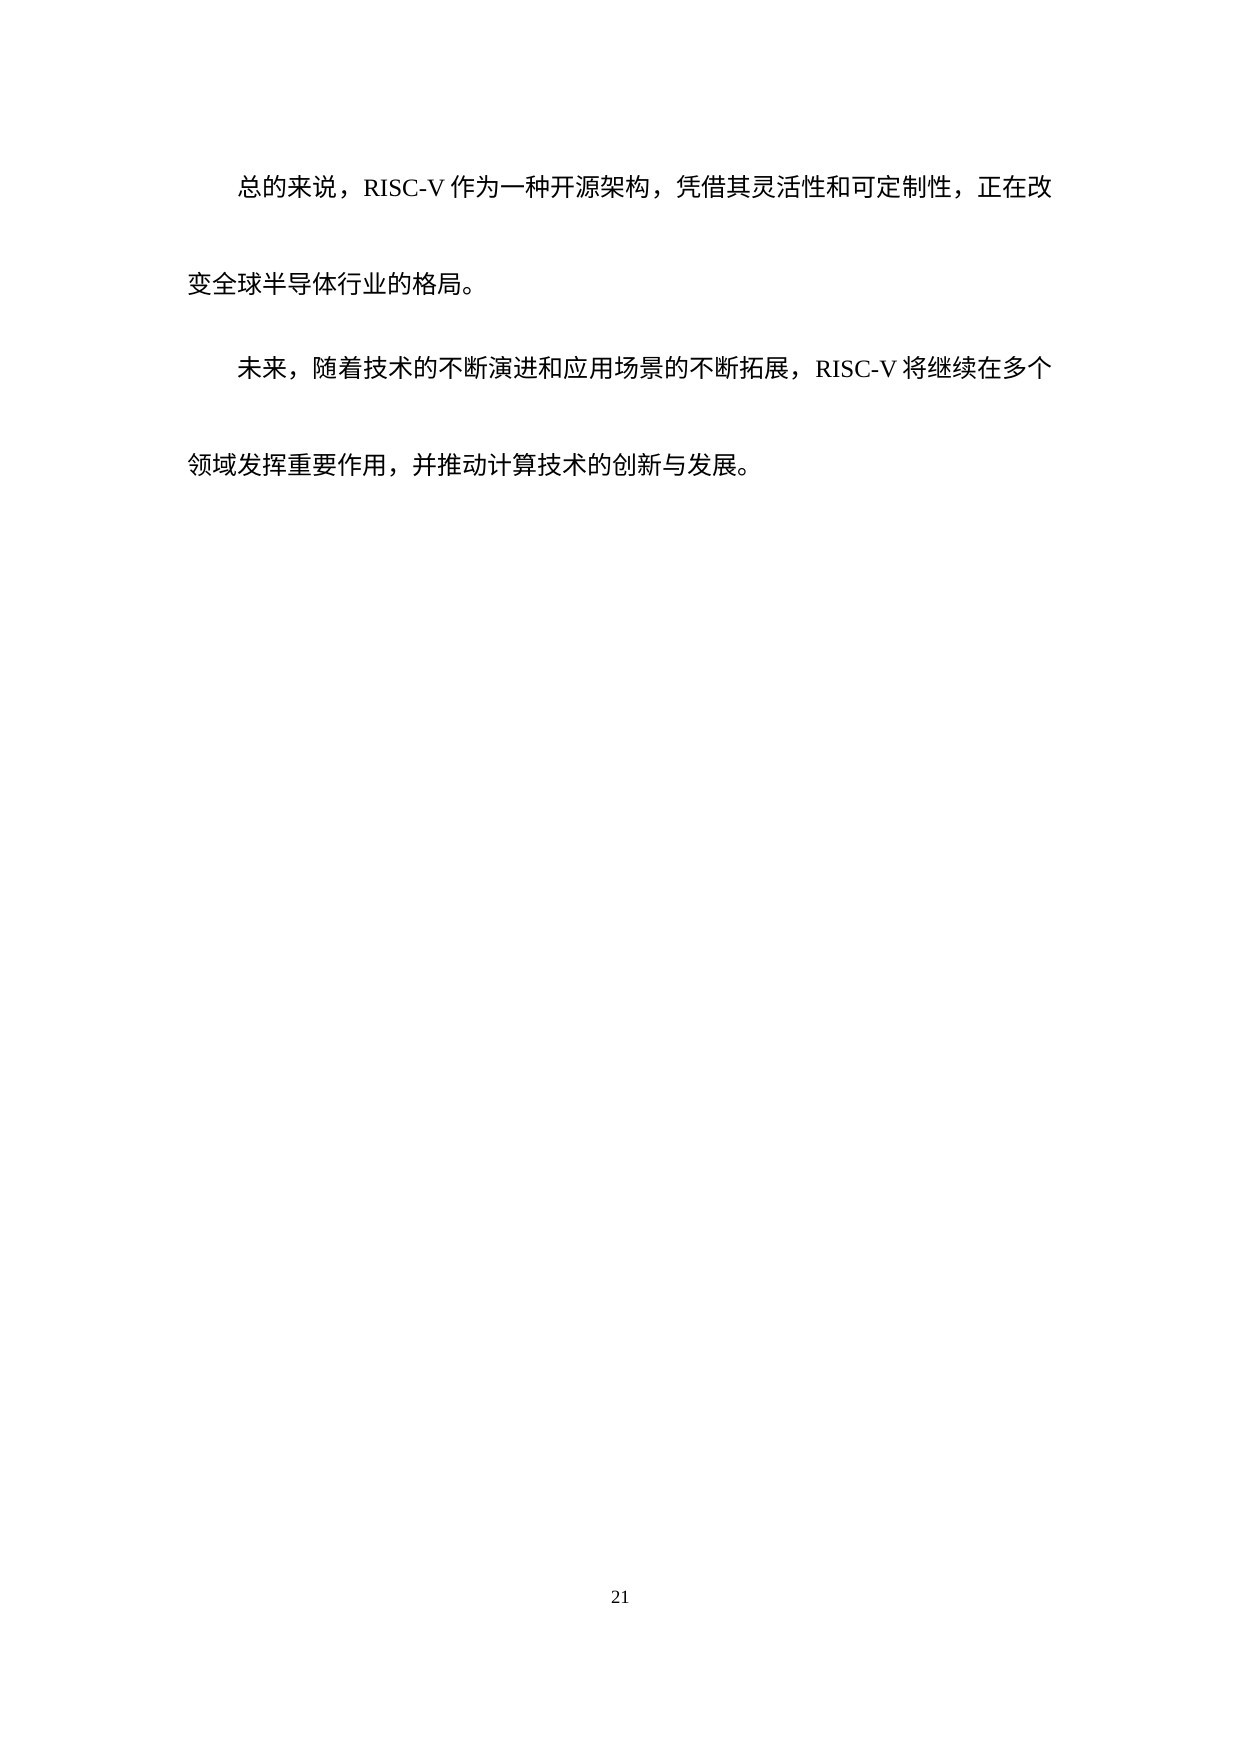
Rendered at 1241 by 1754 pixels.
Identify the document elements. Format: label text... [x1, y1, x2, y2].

text 未来，随着技术的不断演进和应用场景的不断拓展，RISC-V将继续在多个领域发挥重要作用，并推动计算技术的创新与发展。 [187, 334, 1053, 496]
text 总的来说，RISC-V作为一种开源架构，凭借其灵活性和可定制性，正在改变全球半导体行业的格局。 [187, 153, 1053, 316]
